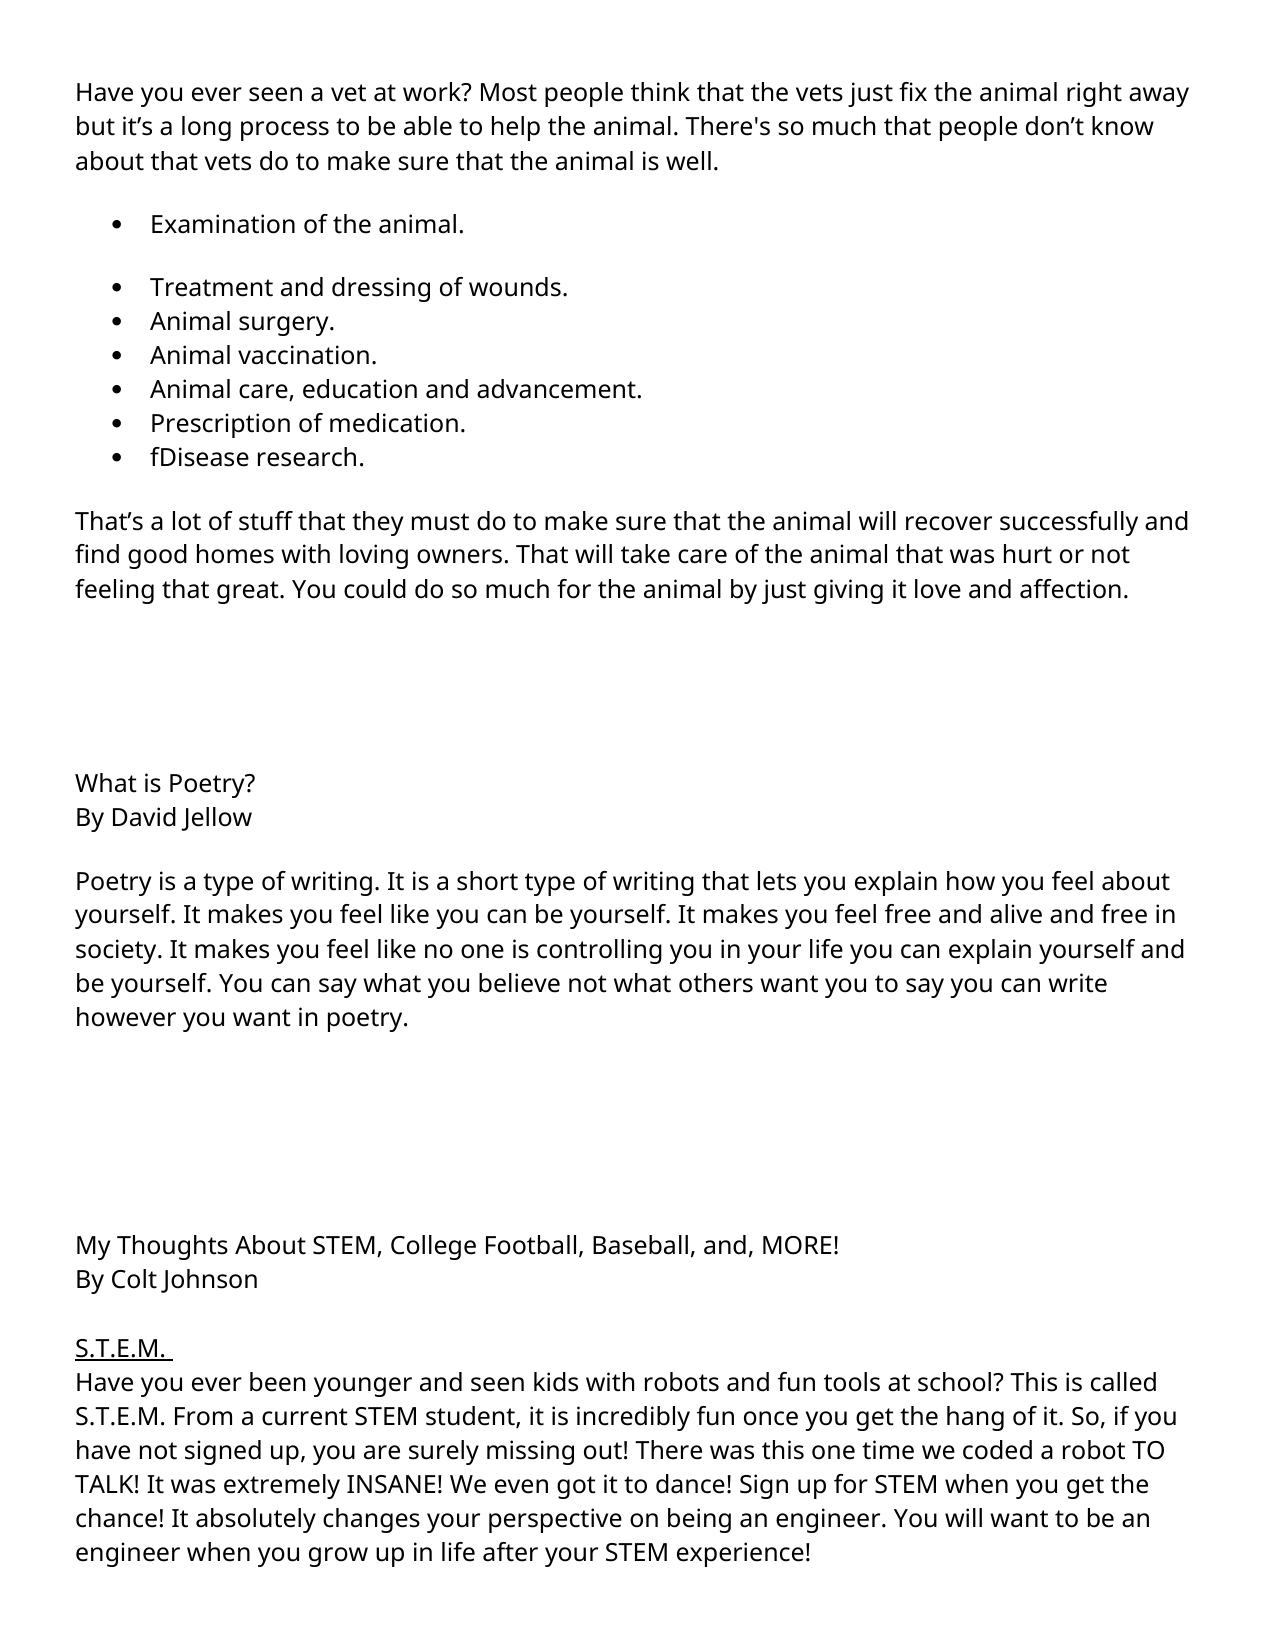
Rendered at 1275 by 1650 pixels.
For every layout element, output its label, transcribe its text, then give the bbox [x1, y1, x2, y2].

text That’s a lot of stuff that they must do to make sure that the animal will recover successfully and find good homes with loving owners. That will take care of the animal that was hurt or not feeling that great. You could do so much for the animal by just giving it love and affection. [75, 503, 1200, 605]
list fDisease research. [112, 440, 1200, 474]
text What is Poetry? [75, 766, 1200, 800]
list Prescription of medication. [112, 406, 1200, 440]
list Examination of the animal. [112, 206, 1200, 240]
list Animal vaccination. [112, 338, 1200, 372]
text Poetry is a type of writing. It is a short type of writing that lets you explain how you feel about yourself. It makes you feel like you can be yourself. It makes you feel free and alive and free in society. It makes you feel like no one is controlling you in your life you can explain yourself and be yourself. You can say what you believe not what others want you to say you can write however you want in poetry. [75, 863, 1200, 1033]
text Have you ever seen a vet at work? Most people think that the vets just fix the animal right away but it’s a long process to be able to help the animal. There's so much that people don’t know about that vets do to make sure that the animal is well. [75, 75, 1200, 177]
text S.T.E.M. [75, 1330, 1200, 1364]
text Have you ever been younger and seen kids with robots and fun tools at school? This is called S.T.E.M. From a current STEM student, it is incredibly fun once you get the hang of it. So, if you have not signed up, you are surely missing out! There was this one time we coded a robot TO TALK! It was extremely INSANE! We even got it to dance! Sign up for STEM when you get the chance! It absolutely changes your perspective on being an engineer. You will want to be an engineer when you grow up in life after your STEM experience! [75, 1364, 1200, 1569]
text My Thoughts About STEM, College Football, Baseball, and, MORE! [75, 1228, 1200, 1262]
list Animal surgery. [112, 304, 1200, 338]
list Animal care, education and advancement. [112, 372, 1200, 406]
text By Colt Johnson [75, 1262, 1200, 1296]
list Treatment and dressing of wounds. [112, 269, 1200, 304]
text By David Jellow [75, 800, 1200, 834]
